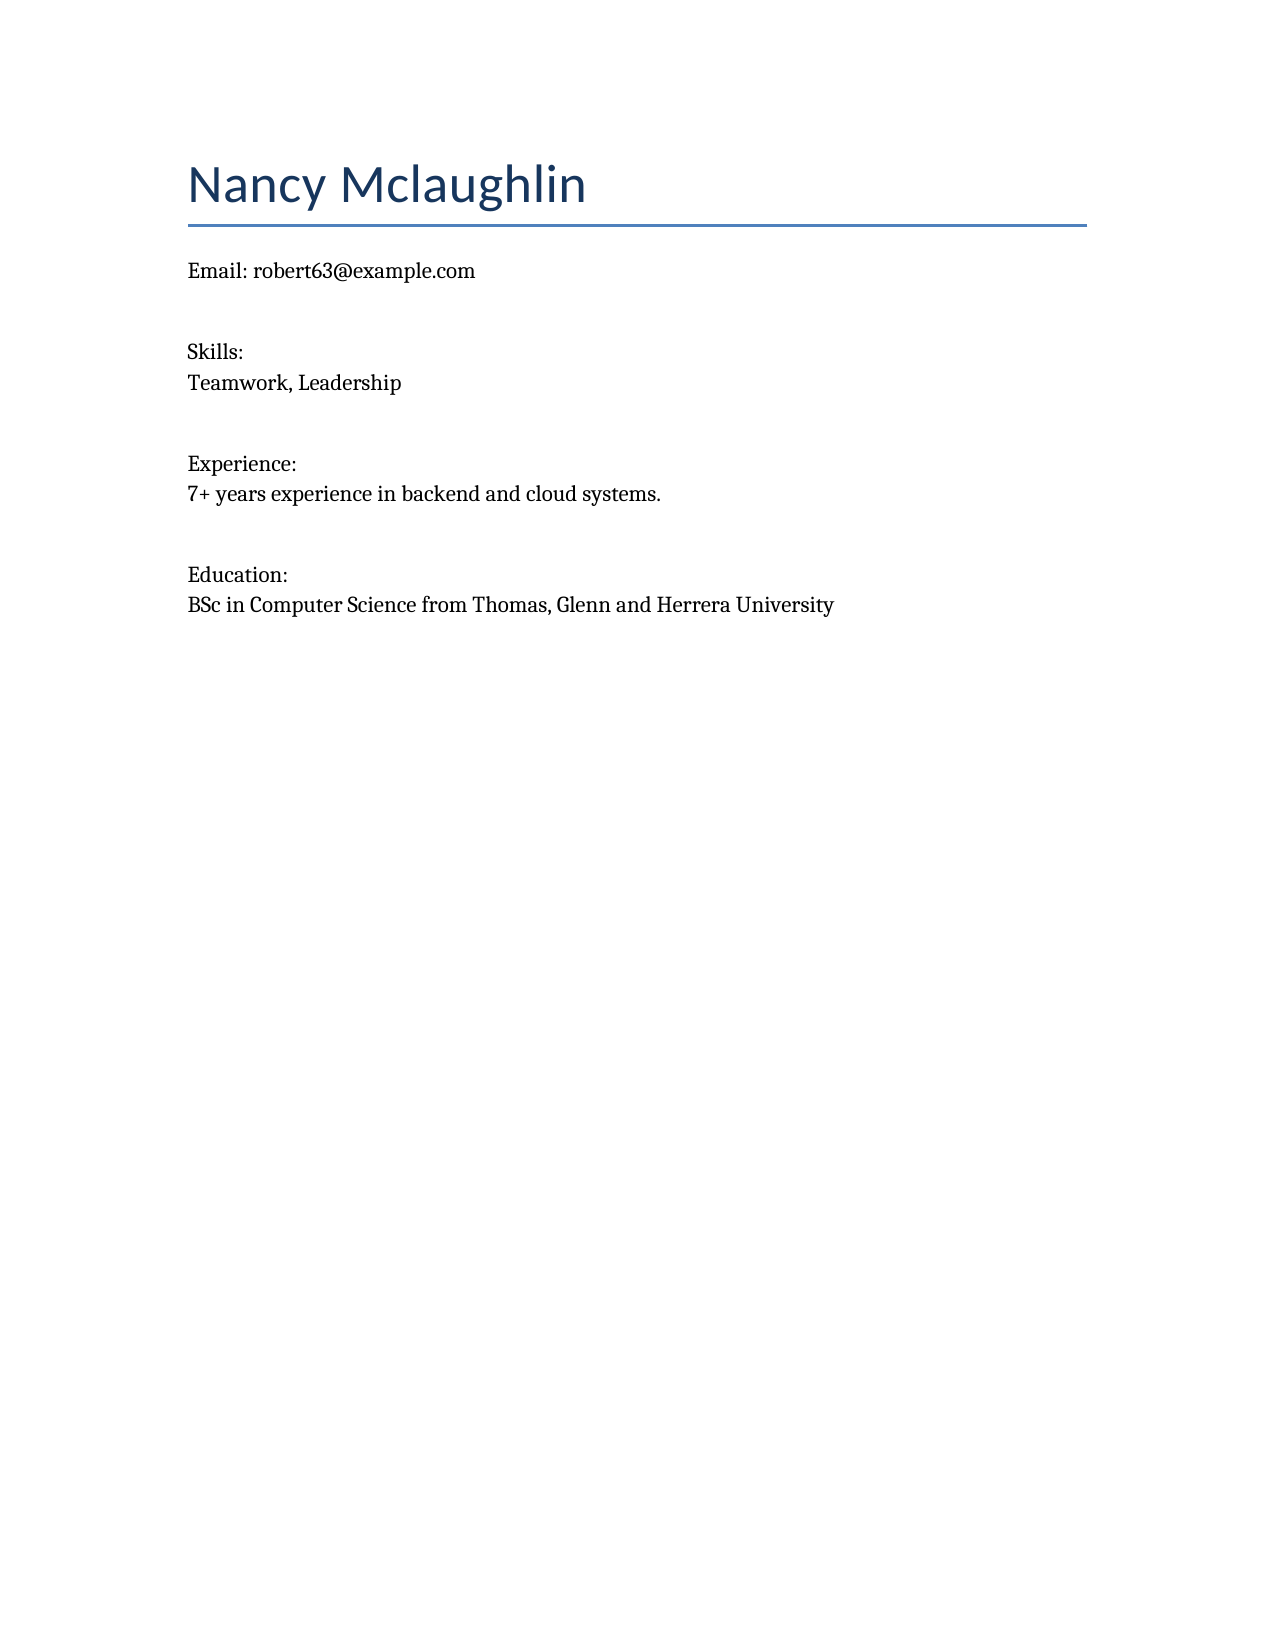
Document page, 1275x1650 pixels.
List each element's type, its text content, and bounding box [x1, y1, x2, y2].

text Email: robert63@example.com [187, 258, 1087, 284]
text Skills: Teamwork, Leadership [187, 309, 1087, 396]
title Nancy Mclaughlin [187, 150, 1087, 227]
text Education: BSc in Computer Science from Thomas, Glenn and Herrera University [187, 532, 1087, 618]
text Experience: 7+ years experience in backend and cloud systems. [187, 420, 1087, 507]
